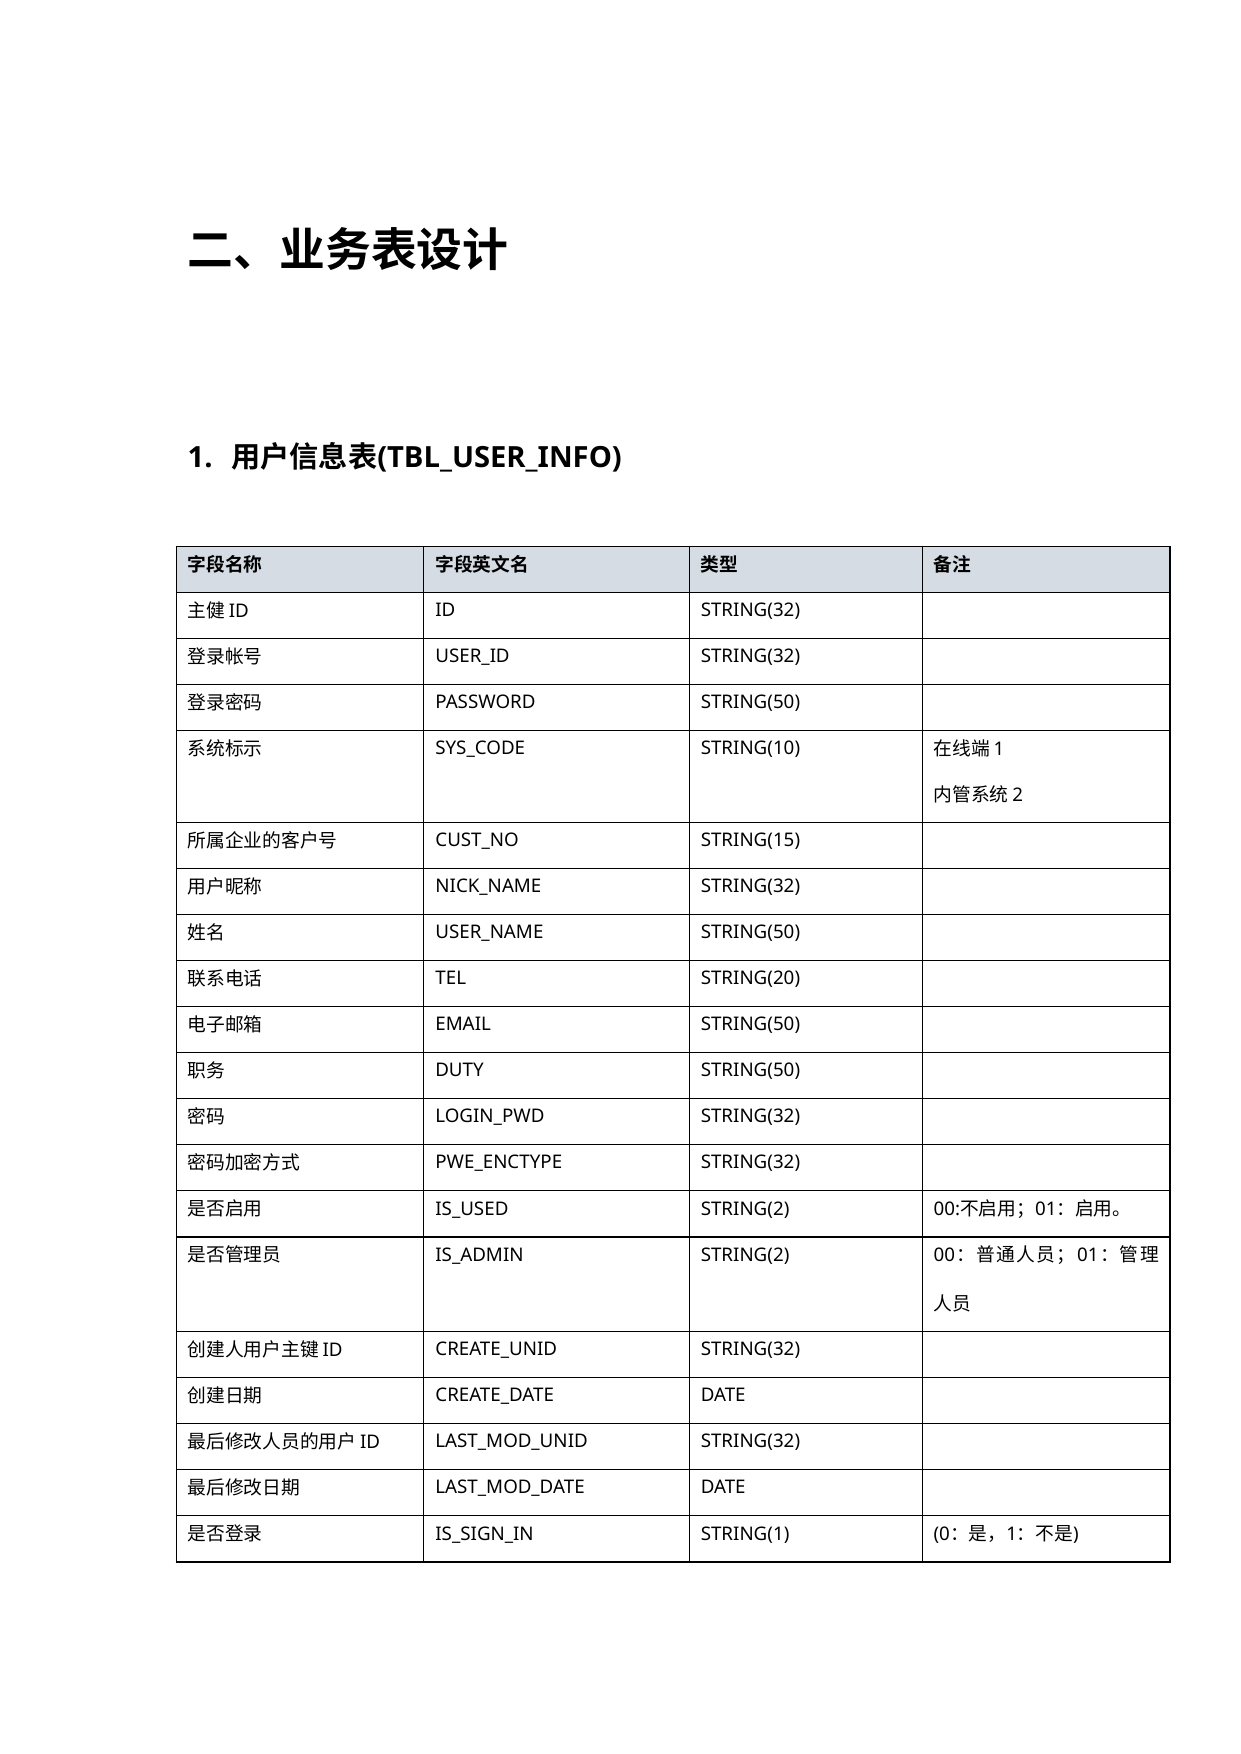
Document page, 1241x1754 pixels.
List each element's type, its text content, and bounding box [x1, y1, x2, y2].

table_cell 是否管理员 [177, 1238, 423, 1331]
table_cell 00：普通人员；01：管理人员 [923, 1238, 1169, 1331]
table_cell ID [424, 593, 689, 638]
table_cell [923, 1424, 1169, 1469]
table_cell [923, 685, 1169, 730]
table_cell STRING(10) [690, 731, 922, 822]
table_cell [923, 1053, 1169, 1098]
table_cell 所属企业的客户号 [177, 823, 423, 868]
table_cell [923, 823, 1169, 868]
table_cell [923, 593, 1169, 638]
table_cell PASSWORD [424, 685, 689, 730]
table_cell IS_ADMIN [424, 1238, 689, 1331]
table_cell DATE [690, 1470, 922, 1515]
table_cell 最后修改日期 [177, 1470, 423, 1515]
table_cell [923, 869, 1169, 914]
table_cell [923, 1145, 1169, 1190]
table_cell 职务 [177, 1053, 423, 1098]
table_cell EMAIL [424, 1007, 689, 1052]
table_cell STRING(2) [690, 1238, 922, 1331]
subtitle 用户信息表(TBL_USER_INFO) [187, 423, 1053, 488]
table_cell 是否启用 [177, 1191, 423, 1236]
table_header 字段名称 [177, 547, 423, 592]
table_cell 姓名 [177, 915, 423, 960]
table_cell PWE_ENCTYPE [424, 1145, 689, 1190]
table_cell STRING(32) [690, 1099, 922, 1144]
subtitle 二、业务表设计 [187, 197, 1053, 295]
table_cell 主健ID [177, 593, 423, 638]
table_cell TEL [424, 961, 689, 1006]
table_cell STRING(32) [690, 869, 922, 914]
table_cell (0：是，1：不是) [923, 1516, 1169, 1561]
table_cell 创建人用户主键ID [177, 1332, 423, 1377]
table_cell 在线端1 内管系统2 [923, 731, 1169, 822]
table_cell [923, 1332, 1169, 1377]
table_cell CREATE_UNID [424, 1332, 689, 1377]
table_cell NICK_NAME [424, 869, 689, 914]
table_cell SYS_CODE [424, 731, 689, 822]
table_cell IS_USED [424, 1191, 689, 1236]
table_cell [923, 1099, 1169, 1144]
table_cell 创建日期 [177, 1378, 423, 1423]
table_header 备注 [923, 547, 1169, 592]
table_cell LOGIN_PWD [424, 1099, 689, 1144]
table_cell [923, 1007, 1169, 1052]
table_cell LAST_MOD_UNID [424, 1424, 689, 1469]
table_header 类型 [690, 547, 922, 592]
table_cell STRING(32) [690, 1145, 922, 1190]
table_cell LAST_MOD_DATE [424, 1470, 689, 1515]
table_cell DUTY [424, 1053, 689, 1098]
table_cell 是否登录 [177, 1516, 423, 1561]
table_cell 电子邮箱 [177, 1007, 423, 1052]
table_cell STRING(2) [690, 1191, 922, 1236]
table_cell 登录密码 [177, 685, 423, 730]
table_cell CUST_NO [424, 823, 689, 868]
table_cell STRING(32) [690, 639, 922, 684]
table_cell STRING(50) [690, 915, 922, 960]
table_cell 联系电话 [177, 961, 423, 1006]
table_cell [923, 961, 1169, 1006]
table_cell STRING(20) [690, 961, 922, 1006]
table_cell 最后修改人员的用户ID [177, 1424, 423, 1469]
table_cell [923, 1470, 1169, 1515]
table_cell [923, 639, 1169, 684]
table_cell STRING(50) [690, 685, 922, 730]
table_cell STRING(50) [690, 1007, 922, 1052]
table_cell 用户昵称 [177, 869, 423, 914]
table_cell STRING(1) [690, 1516, 922, 1561]
table_cell USER_NAME [424, 915, 689, 960]
table_cell 密码 [177, 1099, 423, 1144]
table_cell DATE [690, 1378, 922, 1423]
table_cell STRING(15) [690, 823, 922, 868]
table_cell 系统标示 [177, 731, 423, 822]
table_cell IS_SIGN_IN [424, 1516, 689, 1561]
table_header 字段英文名 [424, 547, 689, 592]
table_cell STRING(32) [690, 593, 922, 638]
table_cell 00:不启用；01：启用。 [923, 1191, 1169, 1236]
table_cell CREATE_DATE [424, 1378, 689, 1423]
table_cell 密码加密方式 [177, 1145, 423, 1190]
table_cell STRING(32) [690, 1424, 922, 1469]
table_cell STRING(32) [690, 1332, 922, 1377]
table_cell 登录帐号 [177, 639, 423, 684]
table_cell USER_ID [424, 639, 689, 684]
table_cell STRING(50) [690, 1053, 922, 1098]
table_cell [923, 915, 1169, 960]
table_cell [923, 1378, 1169, 1423]
